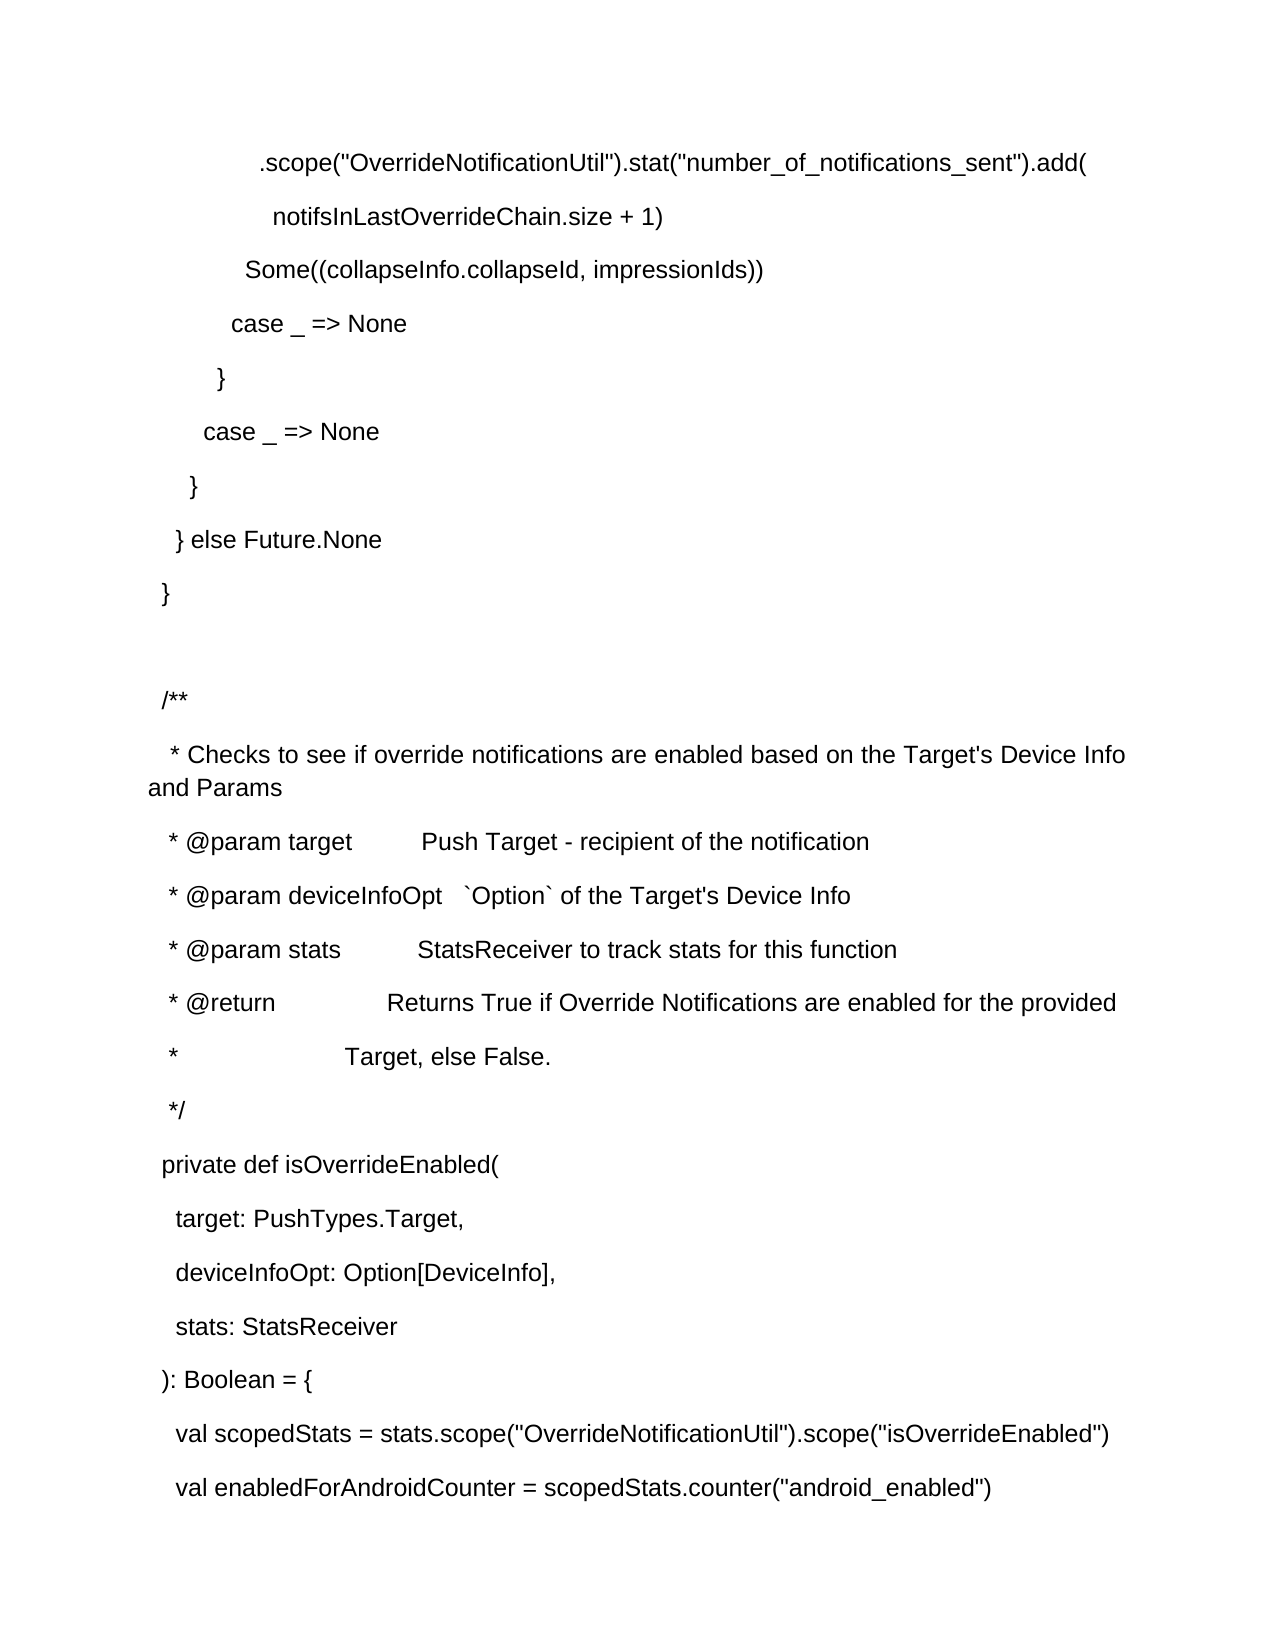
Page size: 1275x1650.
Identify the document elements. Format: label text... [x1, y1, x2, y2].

text stats: StatsReceiver [148, 1312, 1127, 1340]
text val scopedStats = stats.scope("OverrideNotificationUtil").scope("isOverrideEnabled") [148, 1419, 1127, 1448]
text * @param deviceInfoOpt `Option` of the Target's Device Info [148, 881, 1127, 909]
text * @param target Push Target - recipient of the notification [148, 827, 1127, 856]
text } [148, 363, 1127, 392]
text private def isOverrideEnabled( [148, 1150, 1127, 1179]
text case _ => None [148, 417, 1127, 446]
text target: PushTypes.Target, [148, 1204, 1127, 1233]
text val enabledForAndroidCounter = scopedStats.counter("android_enabled") [148, 1473, 1127, 1502]
text notifsInLastOverrideChain.size + 1) [148, 201, 1127, 230]
text deviceInfoOpt: Option[DeviceInfo], [148, 1258, 1127, 1286]
text } else Future.None [148, 524, 1127, 553]
text * Checks to see if override notifications are enabled based on the Target's Device Info and Params [148, 740, 1127, 802]
text * Target, else False. [148, 1042, 1127, 1071]
text Some((collapseInfo.collapseId, impressionIds)) [148, 255, 1127, 284]
text * @return Returns True if Override Notifications are enabled for the provided [148, 988, 1127, 1017]
text } [148, 578, 1127, 607]
text case _ => None [148, 309, 1127, 338]
text .scope("OverrideNotificationUtil").stat("number_of_notifications_sent").add( [148, 148, 1127, 176]
text ): Boolean = { [148, 1365, 1127, 1394]
text * @param stats StatsReceiver to track stats for this function [148, 934, 1127, 963]
text /** [148, 686, 1127, 715]
text } [148, 471, 1127, 499]
text */ [148, 1096, 1127, 1125]
